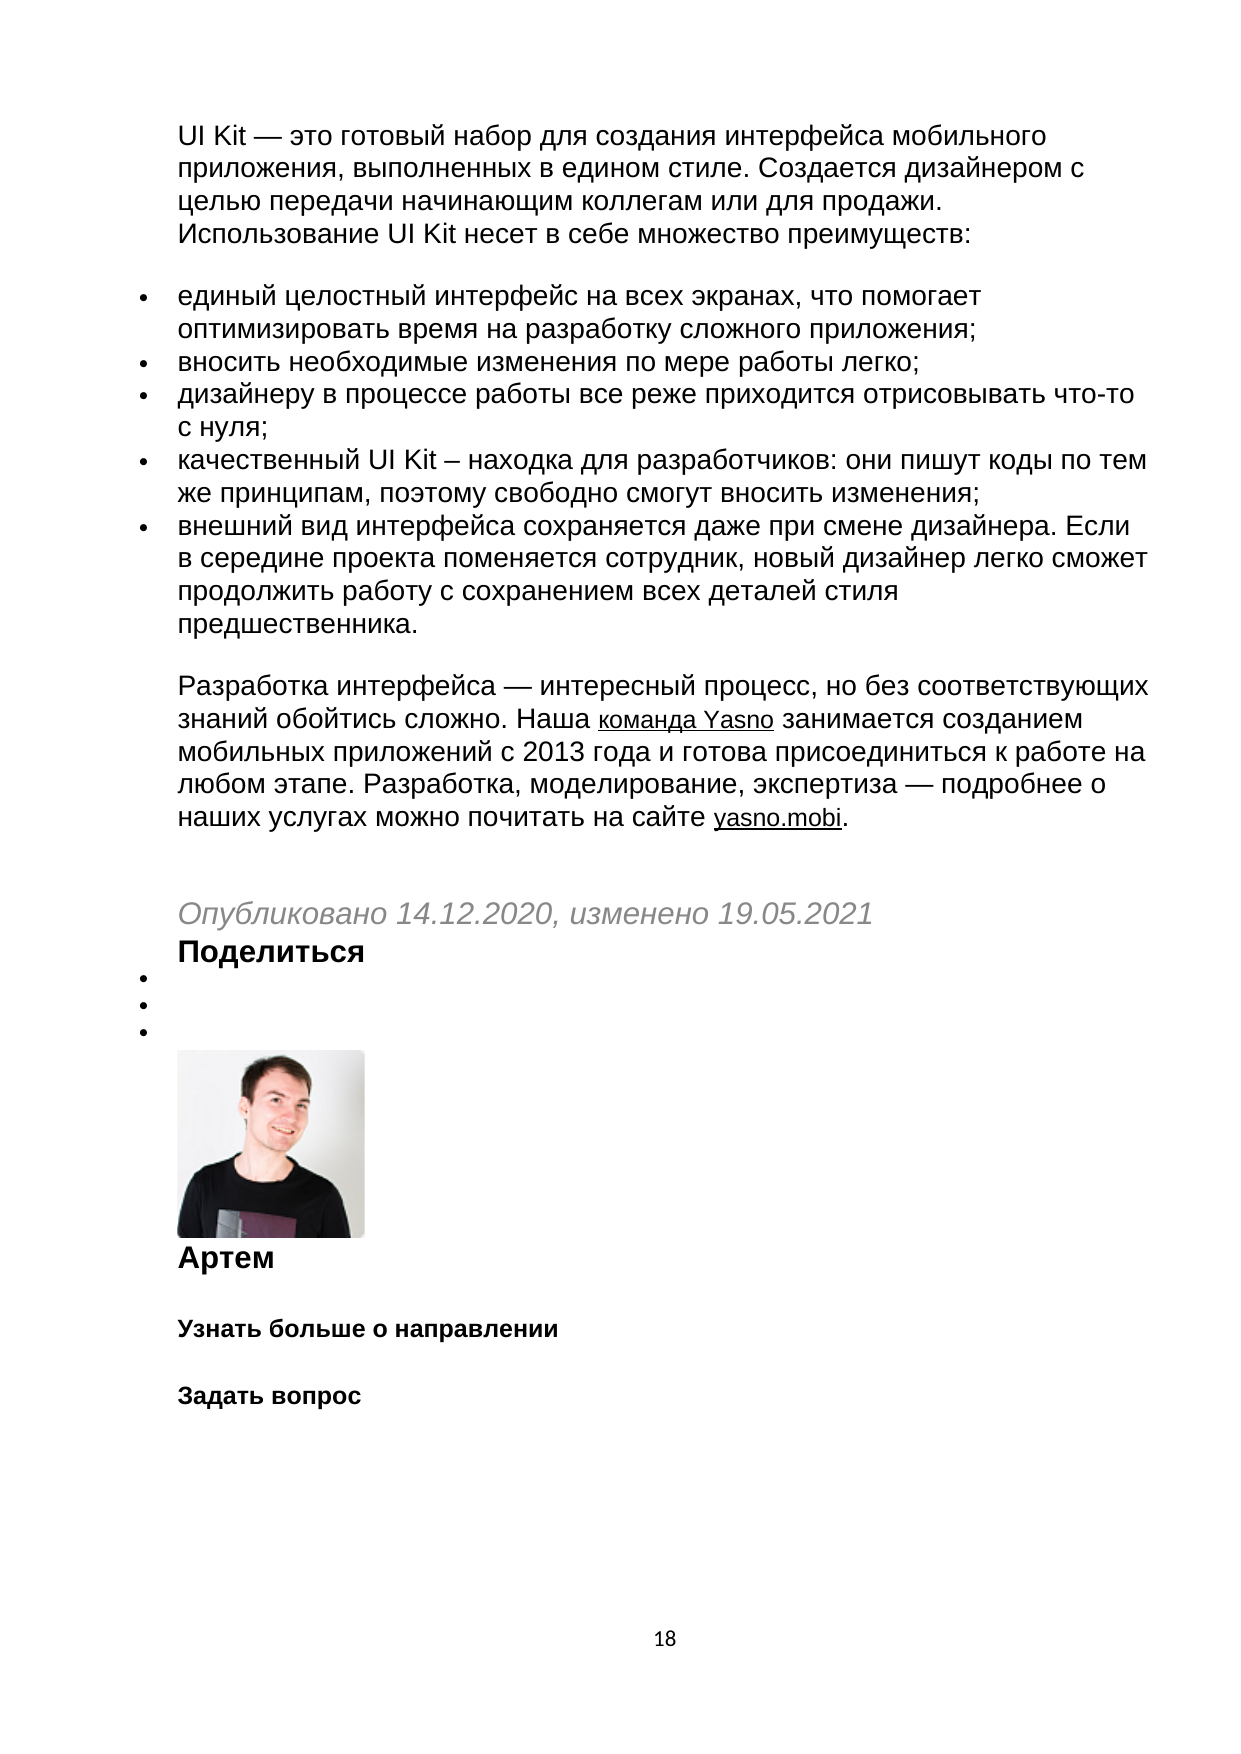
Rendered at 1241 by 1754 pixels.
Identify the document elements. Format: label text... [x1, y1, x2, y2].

list вносить необходимые изменения по мере работы легко; [140, 344, 1152, 377]
list внешний вид интерфейса сохраняется даже при смене дизайнера. Если в середине проекта поменяется сотрудник, новый дизайнер легко сможет продолжить работу с сохранением всех деталей стиля предшественника. [140, 508, 1152, 639]
list единый целостный интерфейс на всех экранах, что помогает оптимизировать время на разработку сложного приложения; [140, 278, 1152, 344]
text Артем [177, 1238, 1152, 1275]
picture [177, 1050, 365, 1238]
text Узнать больше о направлении [177, 1313, 1152, 1342]
text Задать вопрос [177, 1380, 1152, 1410]
text UI Kit — это готовый набор для создания интерфейса мобильного приложения, выполненных в едином стиле. Создается дизайнером с целью передачи начинающим коллегам или для продажи. Использование UI Kit несет в себе множество преимуществ: [177, 118, 1152, 249]
list дизайнеру в процессе работы все реже приходится отрисовывать что-то с нуля; [140, 377, 1152, 443]
text Разработка интерфейса — интересный процесс, но без соответствующих знаний обойтись сложно. Наша команда Yasno занимается созданием мобильных приложений с 2013 года и готова присоединиться к работе на любом этапе. Разработка, моделирование, экспертиза — подробнее о наших услугах можно почитать на сайте yasno.mobi. [177, 669, 1152, 833]
list качественный UI Kit – находка для разработчиков: они пишут коды по тем же принципам, поэтому свободно смогут вносить изменения; [140, 443, 1152, 508]
text Опубликовано 14.12.2020, изменено 19.05.2021 [177, 891, 1152, 931]
text Поделиться [177, 931, 1120, 969]
